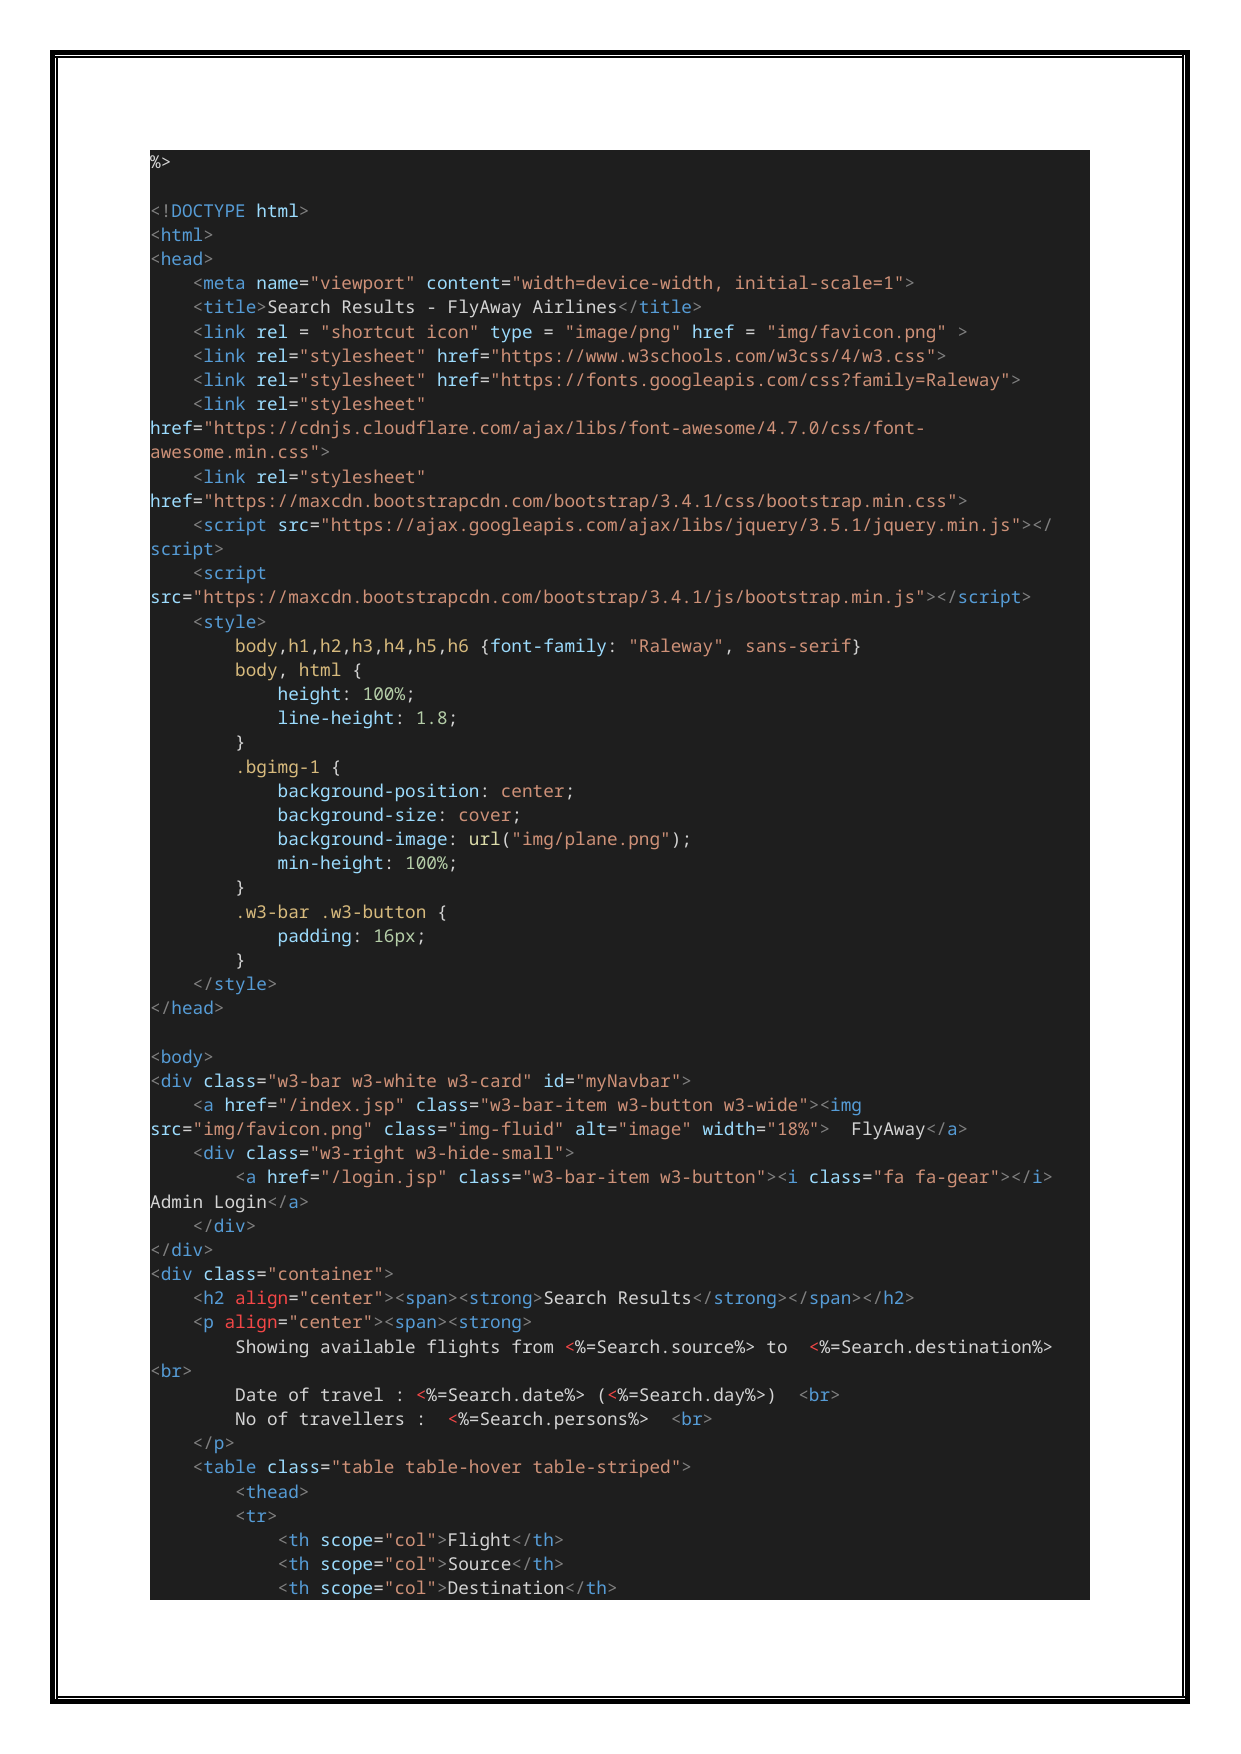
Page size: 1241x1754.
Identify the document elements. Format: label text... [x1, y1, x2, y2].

text </head> [150, 996, 1090, 1020]
text <a href="/login.jsp" class="w3-bar-item w3-button"><i class="fa fa-gear"></i> Admin Login</a> [150, 1165, 1090, 1213]
text <tr> [150, 1503, 1090, 1527]
text <th scope="col">Source</th> [150, 1552, 1090, 1576]
text <table class="table table-hover table-striped"> [150, 1455, 1090, 1479]
text min-height: 100%; [150, 851, 1090, 875]
text <thead> [150, 1479, 1090, 1503]
text .bgimg-1 { [150, 754, 1090, 778]
text body,h1,h2,h3,h4,h5,h6 {font-family: "Raleway", sans-serif} [150, 633, 1090, 657]
text <p align="center"><span><strong> [150, 1310, 1090, 1334]
text <head> [150, 247, 1090, 271]
text background-size: cover; [150, 802, 1090, 827]
text <body> [150, 1044, 1090, 1068]
text padding: 16px; [150, 923, 1090, 947]
text No of travellers : <%=Search.persons%> <br> [150, 1407, 1090, 1431]
text <link rel="stylesheet" href="https://maxcdn.bootstrapcdn.com/bootstrap/3.4.1/css/bootstrap.min.css"> [150, 464, 1090, 512]
text <title>Search Results - FlyAway Airlines</title> [150, 295, 1090, 319]
text background-position: center; [150, 778, 1090, 802]
text <link rel = "shortcut icon" type = "image/png" href = "img/favicon.png" > [150, 319, 1090, 343]
text <th scope="col">Destination</th> [150, 1576, 1090, 1600]
text body, html { [150, 657, 1090, 682]
text line-height: 1.8; [150, 706, 1090, 730]
text </p> [150, 1431, 1090, 1455]
text <link rel="stylesheet" href="https://cdnjs.cloudflare.com/ajax/libs/font-awesome/4.7.0/css/font-awesome.min.css"> [150, 392, 1090, 464]
text <div class="container"> [150, 1262, 1090, 1286]
text <script src="https://ajax.googleapis.com/ajax/libs/jquery/3.5.1/jquery.min.js"></script> [150, 512, 1090, 561]
text <script src="https://maxcdn.bootstrapcdn.com/bootstrap/3.4.1/js/bootstrap.min.js"></script> [150, 561, 1090, 609]
text <link rel="stylesheet" href="https://fonts.googleapis.com/css?family=Raleway"> [150, 367, 1090, 392]
text <th scope="col">Flight</th> [150, 1527, 1090, 1552]
text <meta name="viewport" content="width=device-width, initial-scale=1"> [150, 271, 1090, 295]
text </style> [150, 972, 1090, 996]
text height: 100%; [150, 682, 1090, 706]
text <div class="w3-bar w3-white w3-card" id="myNavbar"> [150, 1068, 1090, 1092]
text } [150, 730, 1090, 754]
text <div class="w3-right w3-hide-small"> [150, 1141, 1090, 1165]
text background-image: url("img/plane.png"); [150, 827, 1090, 851]
text .w3-bar .w3-button { [150, 899, 1090, 923]
text <link rel="stylesheet" href="https://www.w3schools.com/w3css/4/w3.css"> [150, 343, 1090, 367]
text </div> [150, 1213, 1090, 1237]
text <html> [150, 222, 1090, 247]
text Date of travel : <%=Search.date%> (<%=Search.day%>) <br> [150, 1382, 1090, 1407]
text Showing available flights from <%=Search.source%> to <%=Search.destination%> <br> [150, 1334, 1090, 1382]
text } [150, 947, 1090, 972]
text %> [150, 150, 1090, 174]
text <a href="/index.jsp" class="w3-bar-item w3-button w3-wide"><img src="img/favicon.png" class="img-fluid" alt="image" width="18%"> FlyAway</a> [150, 1092, 1090, 1141]
text <style> [150, 609, 1090, 633]
text } [150, 875, 1090, 899]
text </div> [150, 1237, 1090, 1262]
text <!DOCTYPE html> [150, 198, 1090, 222]
text <h2 align="center"><span><strong>Search Results</strong></span></h2> [150, 1286, 1090, 1310]
